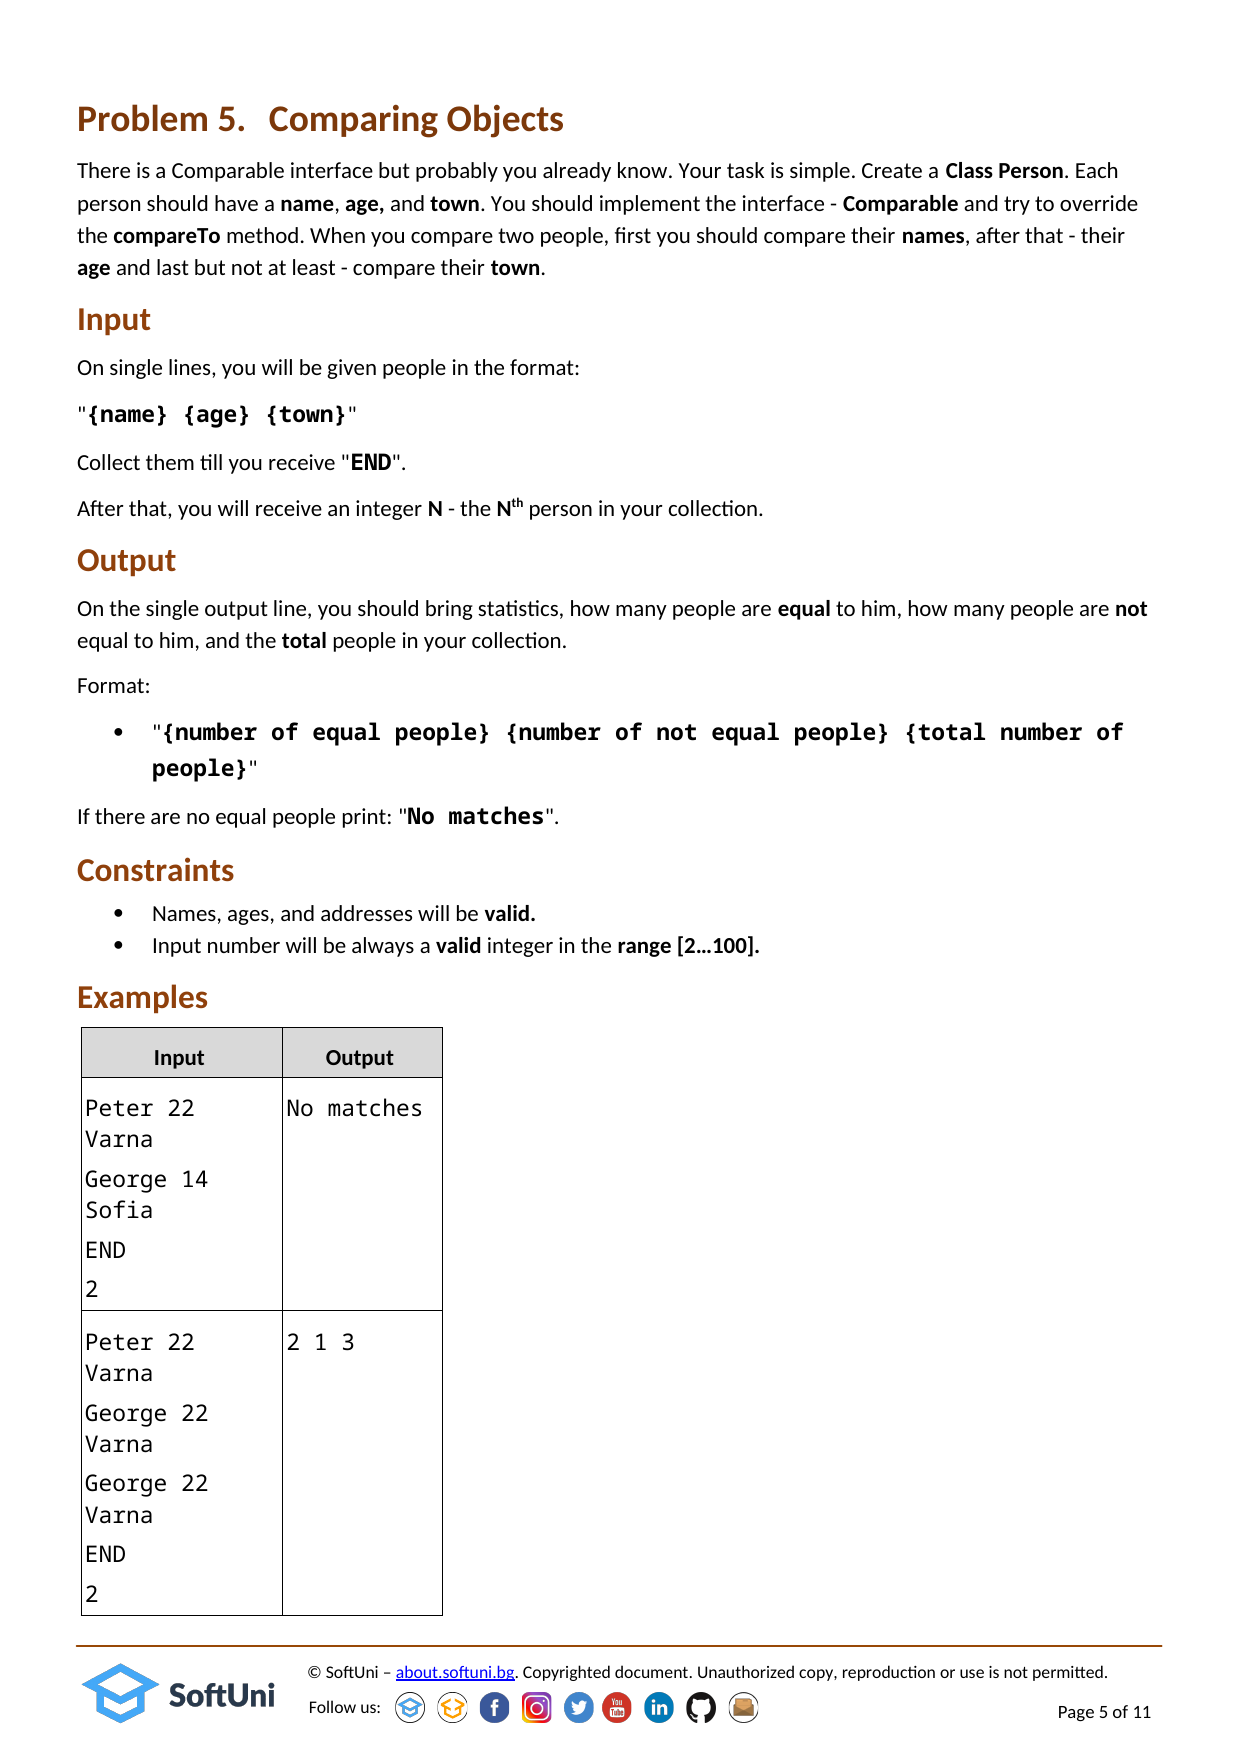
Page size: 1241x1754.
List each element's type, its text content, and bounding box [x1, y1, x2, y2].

text There is a Comparable interface but probably you already know. Your task is simple. Create a Class Person. Each person should have a name, age, and town. You should implement the interface - Comparable and try to override the compareTo method. When you compare two people, first you should compare their names, after that - their age and last but not at least - compare their town. [77, 156, 1163, 281]
picture [522, 1692, 552, 1723]
picture [602, 1692, 632, 1723]
picture [644, 1692, 653, 1701]
list Names, ages, and addresses will be valid. [114, 899, 1163, 927]
picture [658, 1705, 667, 1714]
picture [564, 1692, 594, 1723]
subtitle Input [77, 298, 1163, 338]
text Collect them till you receive "END". [77, 446, 1163, 477]
picture [665, 1692, 674, 1701]
text If there are no equal people print: "No matches". [77, 800, 1163, 831]
table_header Output [283, 1028, 442, 1077]
subtitle Output [77, 539, 1163, 580]
picture [479, 1692, 510, 1723]
picture [395, 1692, 425, 1723]
text Format: [77, 671, 1163, 699]
subtitle Constraints [77, 848, 1163, 889]
subtitle Comparing Objects [77, 95, 1163, 141]
picture [728, 1692, 759, 1723]
text On the single output line, you should bring statistics, how many people are equal to him, how many people are not equal to him, and the total people in your collection. [77, 594, 1163, 654]
table_cell 2 1 3 [283, 1311, 442, 1615]
text After that, you will receive an integer N - the Nth person in your collection. [77, 494, 1163, 522]
table_cell No matches [283, 1078, 442, 1310]
list "{number of equal people} {number of not equal people} {total number of people}" [114, 716, 1163, 783]
table_cell Peter 22 Varna George 22 Varna George 22 Varna END 2 [82, 1311, 282, 1615]
table_header Input [82, 1028, 282, 1077]
picture [644, 1714, 653, 1723]
text "{name} {age} {town}" [77, 397, 1163, 429]
picture [686, 1692, 716, 1723]
picture [437, 1692, 468, 1723]
table_cell Peter 22 Varna George 14 Sofia END 2 [82, 1078, 282, 1310]
list Input number will be always а valid integer in the range [2…100]. [114, 932, 1163, 960]
text On single lines, you will be given people in the format: [77, 353, 1163, 381]
picture [75, 1658, 281, 1729]
picture [665, 1714, 674, 1723]
subtitle Examples [77, 976, 1163, 1017]
